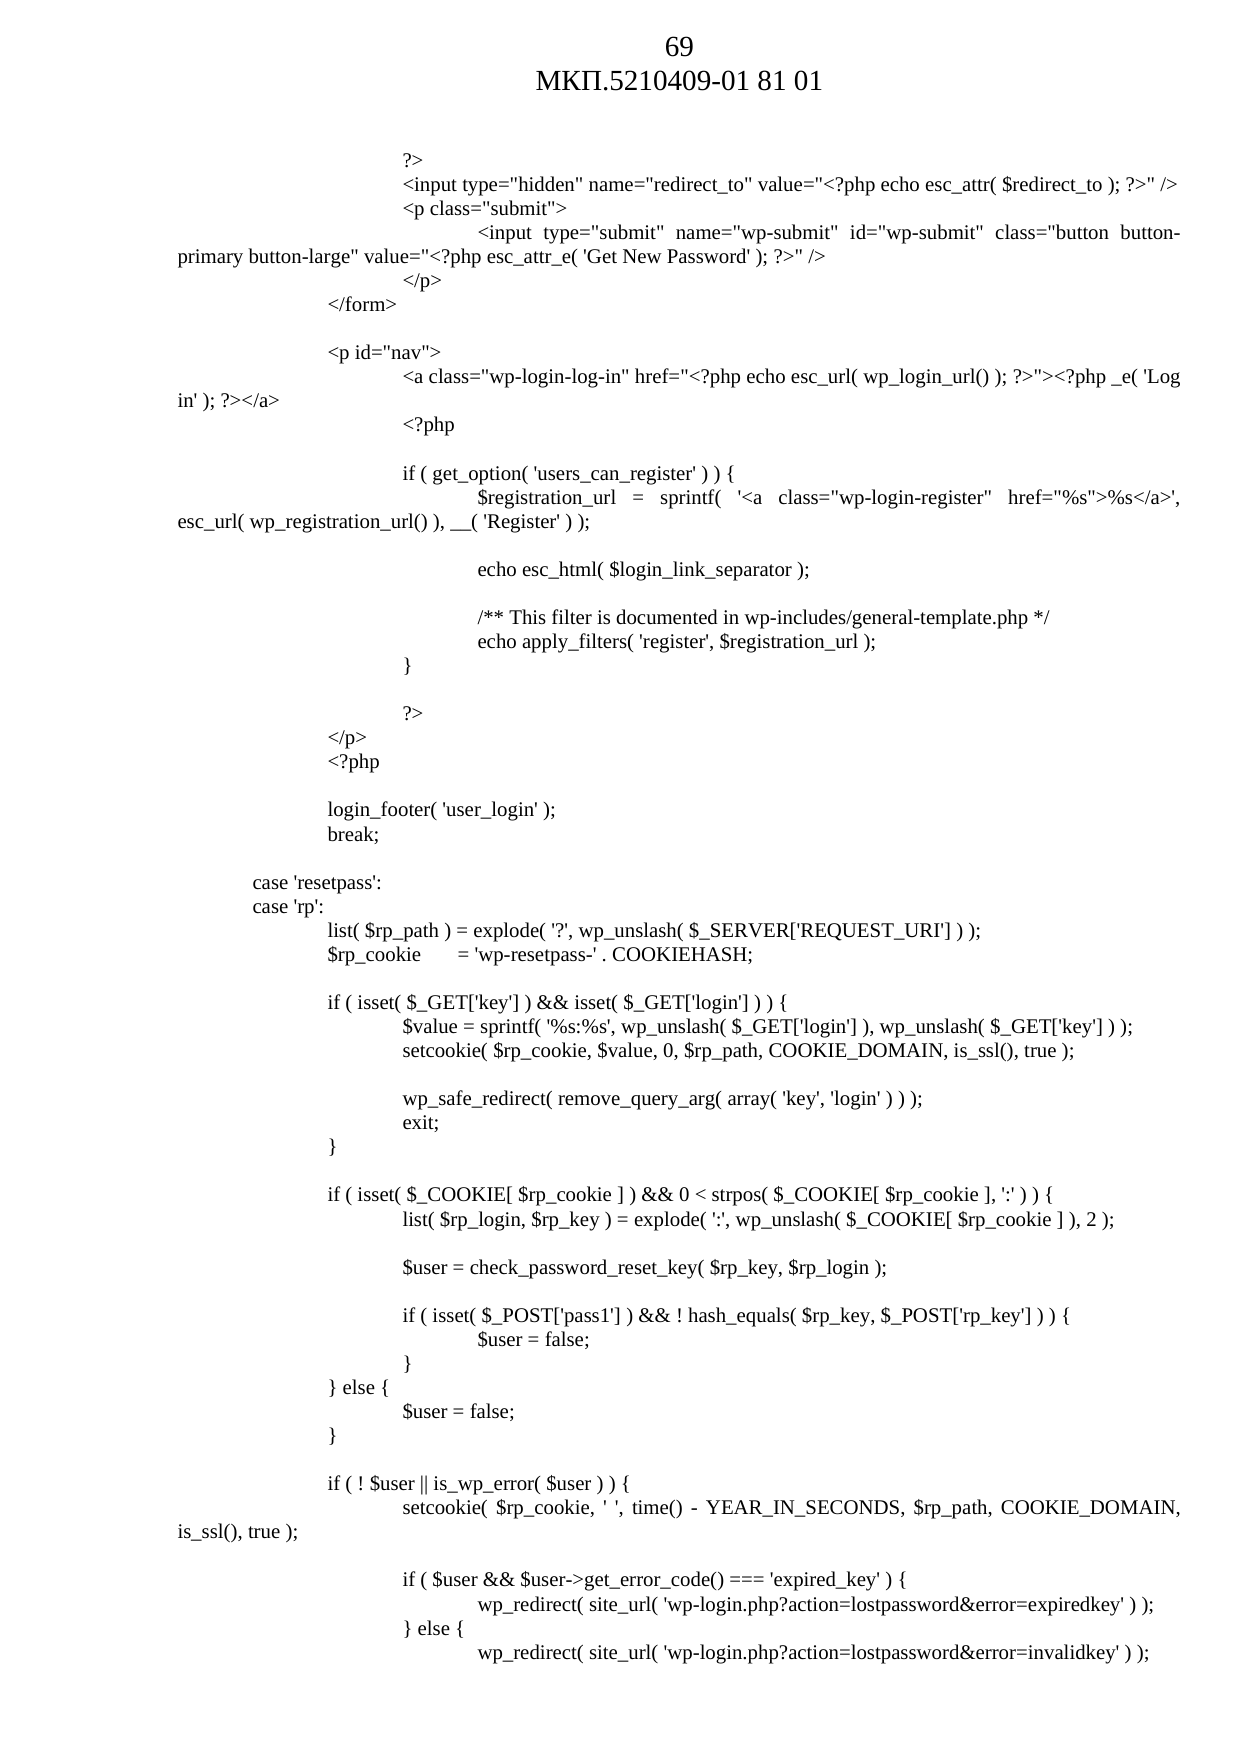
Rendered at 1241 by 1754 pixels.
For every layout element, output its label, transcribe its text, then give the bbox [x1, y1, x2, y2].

text } [177, 1134, 1181, 1158]
text } [177, 653, 1181, 677]
text <input type="hidden" name="redirect_to" value="<?php echo esc_attr( $redirect_to ); ?>" /> [177, 172, 1181, 196]
text } else { [177, 1616, 1181, 1639]
text case 'rp': [177, 894, 1181, 918]
text break; [177, 821, 1181, 846]
text <?php [177, 749, 1181, 773]
text list( $rp_login, $rp_key ) = explode( ':', wp_unslash( $_COOKIE[ $rp_cookie ] ), 2 ); [177, 1206, 1181, 1231]
text case 'resetpass': [177, 869, 1181, 894]
text wp_redirect( site_url( 'wp-login.php?action=lostpassword&error=expiredkey' ) ); [177, 1591, 1181, 1616]
text } [177, 1351, 1181, 1375]
text wp_safe_redirect( remove_query_arg( array( 'key', 'login' ) ) ); [177, 1086, 1181, 1110]
text setcookie( $rp_cookie, ' ', time() - YEAR_IN_SECONDS, $rp_path, COOKIE_DOMAIN, is_ssl(), true ); [177, 1495, 1181, 1543]
text <input type="submit" name="wp-submit" id="wp-submit" class="button button-primary button-large" value="<?php esc_attr_e( 'Get New Password' ); ?>" /> [177, 220, 1181, 268]
text list( $rp_path ) = explode( '?', wp_unslash( $_SERVER['REQUEST_URI'] ) ); [177, 918, 1181, 942]
text wp_redirect( site_url( 'wp-login.php?action=lostpassword&error=invalidkey' ) ); [177, 1639, 1181, 1664]
text ?> [177, 148, 1181, 172]
text </p> [177, 268, 1181, 292]
text $user = check_password_reset_key( $rp_key, $rp_login ); [177, 1254, 1181, 1279]
text ?> [177, 701, 1181, 725]
text exit; [177, 1110, 1181, 1134]
text if ( isset( $_COOKIE[ $rp_cookie ] ) && 0 < strpos( $_COOKIE[ $rp_cookie ], ':' ) ) { [177, 1182, 1181, 1206]
text if ( $user && $user->get_error_code() === 'expired_key' ) { [177, 1567, 1181, 1591]
text } else { [177, 1375, 1181, 1399]
text login_footer( 'user_login' ); [177, 797, 1181, 821]
text /** This filter is documented in wp-includes/general-template.php */ [177, 605, 1181, 629]
text } [177, 1423, 1181, 1447]
text $value = sprintf( '%s:%s', wp_unslash( $_GET['login'] ), wp_unslash( $_GET['key'] ) ); [177, 1014, 1181, 1038]
text </p> [177, 725, 1181, 749]
text <p class="submit"> [177, 196, 1181, 220]
text if ( isset( $_GET['key'] ) && isset( $_GET['login'] ) ) { [177, 990, 1181, 1014]
text <a class="wp-login-log-in" href="<?php echo esc_url( wp_login_url() ); ?>"><?php _e( 'Log in' ); ?></a> [177, 364, 1181, 412]
text echo esc_html( $login_link_separator ); [177, 557, 1181, 581]
text $user = false; [177, 1399, 1181, 1423]
text if ( get_option( 'users_can_register' ) ) { [177, 461, 1181, 484]
text <?php [177, 412, 1181, 436]
text echo apply_filters( 'register', $registration_url ); [177, 629, 1181, 653]
text $registration_url = sprintf( '<a class="wp-login-register" href="%s">%s</a>', esc_url( wp_registration_url() ), __( 'Register' ) ); [177, 484, 1181, 533]
text $rp_cookie = 'wp-resetpass-' . COOKIEHASH; [177, 942, 1181, 966]
text setcookie( $rp_cookie, $value, 0, $rp_path, COOKIE_DOMAIN, is_ssl(), true ); [177, 1038, 1181, 1062]
text $user = false; [177, 1327, 1181, 1351]
text if ( isset( $_POST['pass1'] ) && ! hash_equals( $rp_key, $_POST['rp_key'] ) ) { [177, 1303, 1181, 1327]
text if ( ! $user || is_wp_error( $user ) ) { [177, 1471, 1181, 1495]
text <p id="nav"> [177, 340, 1181, 364]
text </form> [177, 292, 1181, 316]
